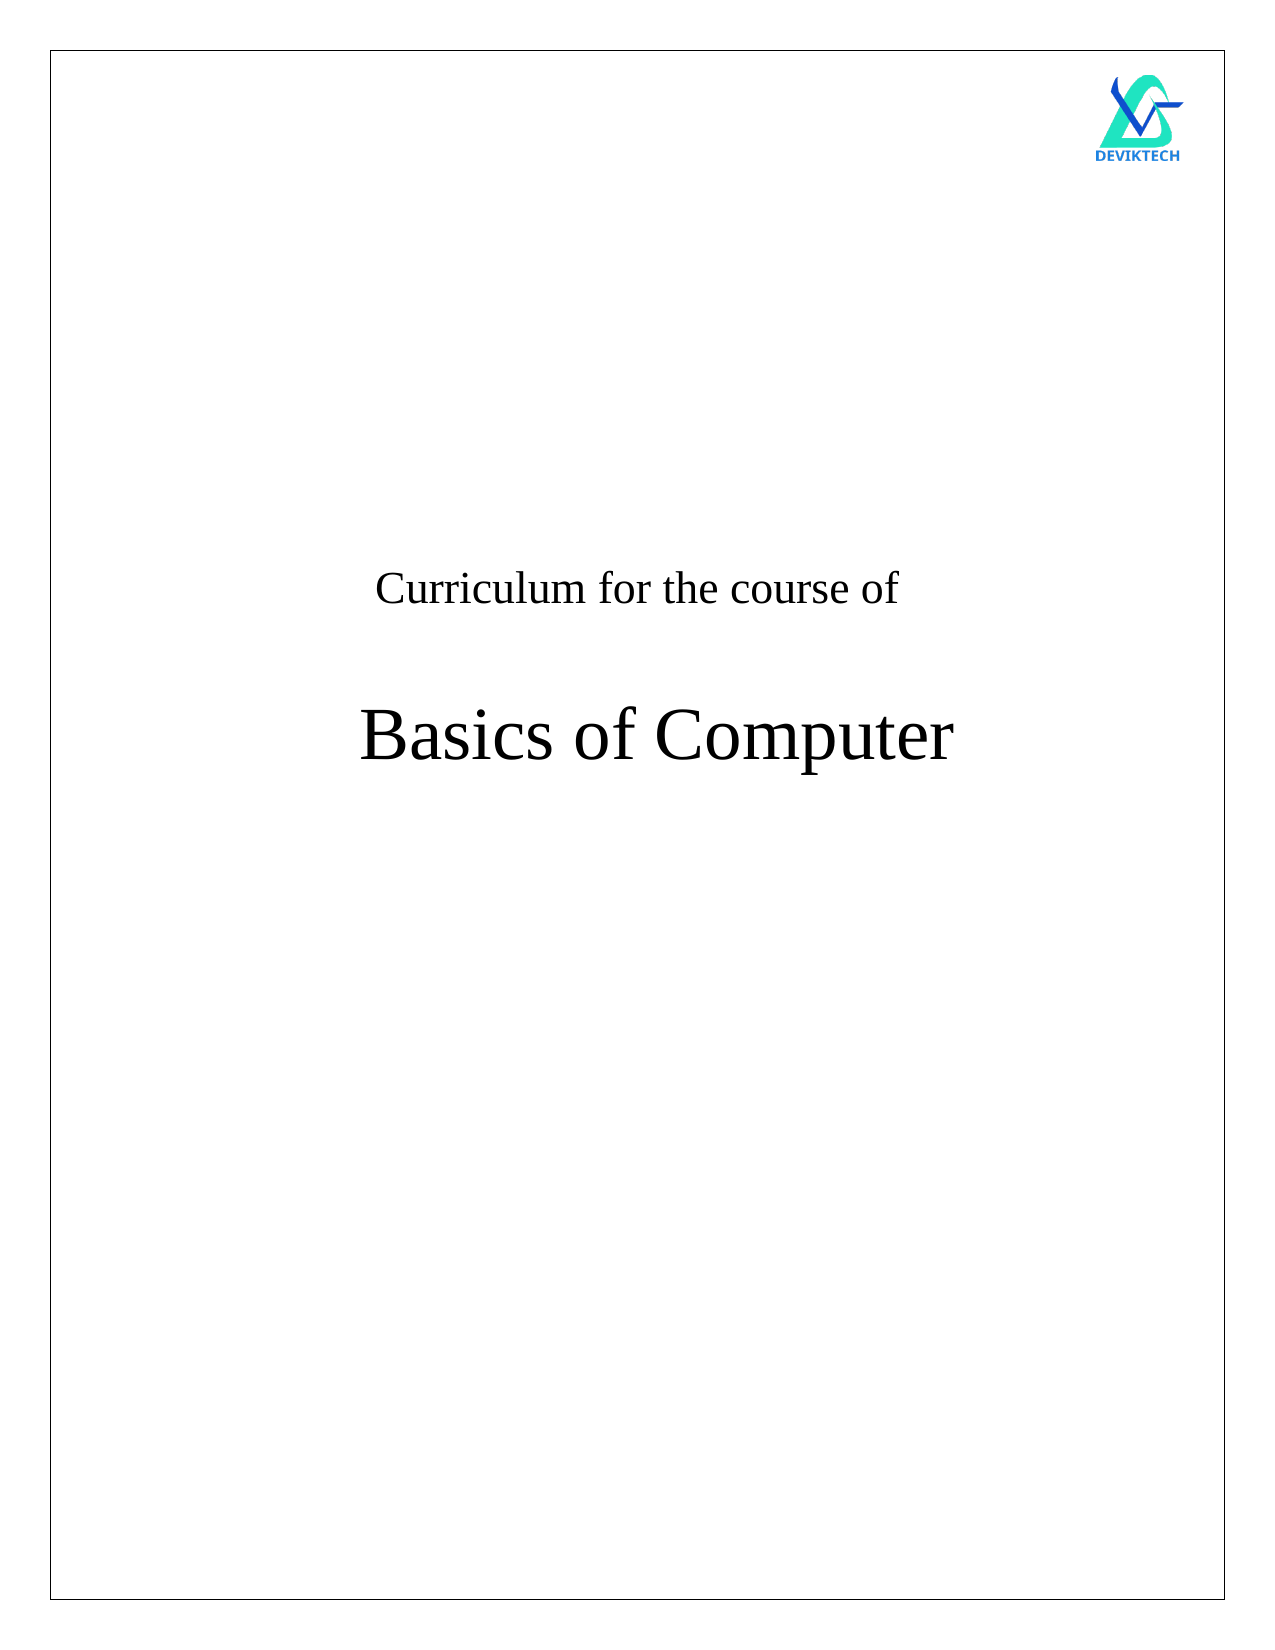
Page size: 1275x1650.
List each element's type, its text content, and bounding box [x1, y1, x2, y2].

text Curriculum for the course of [300, 560, 1127, 613]
picture [1096, 75, 1184, 161]
text Basics of Computer [150, 689, 1127, 776]
